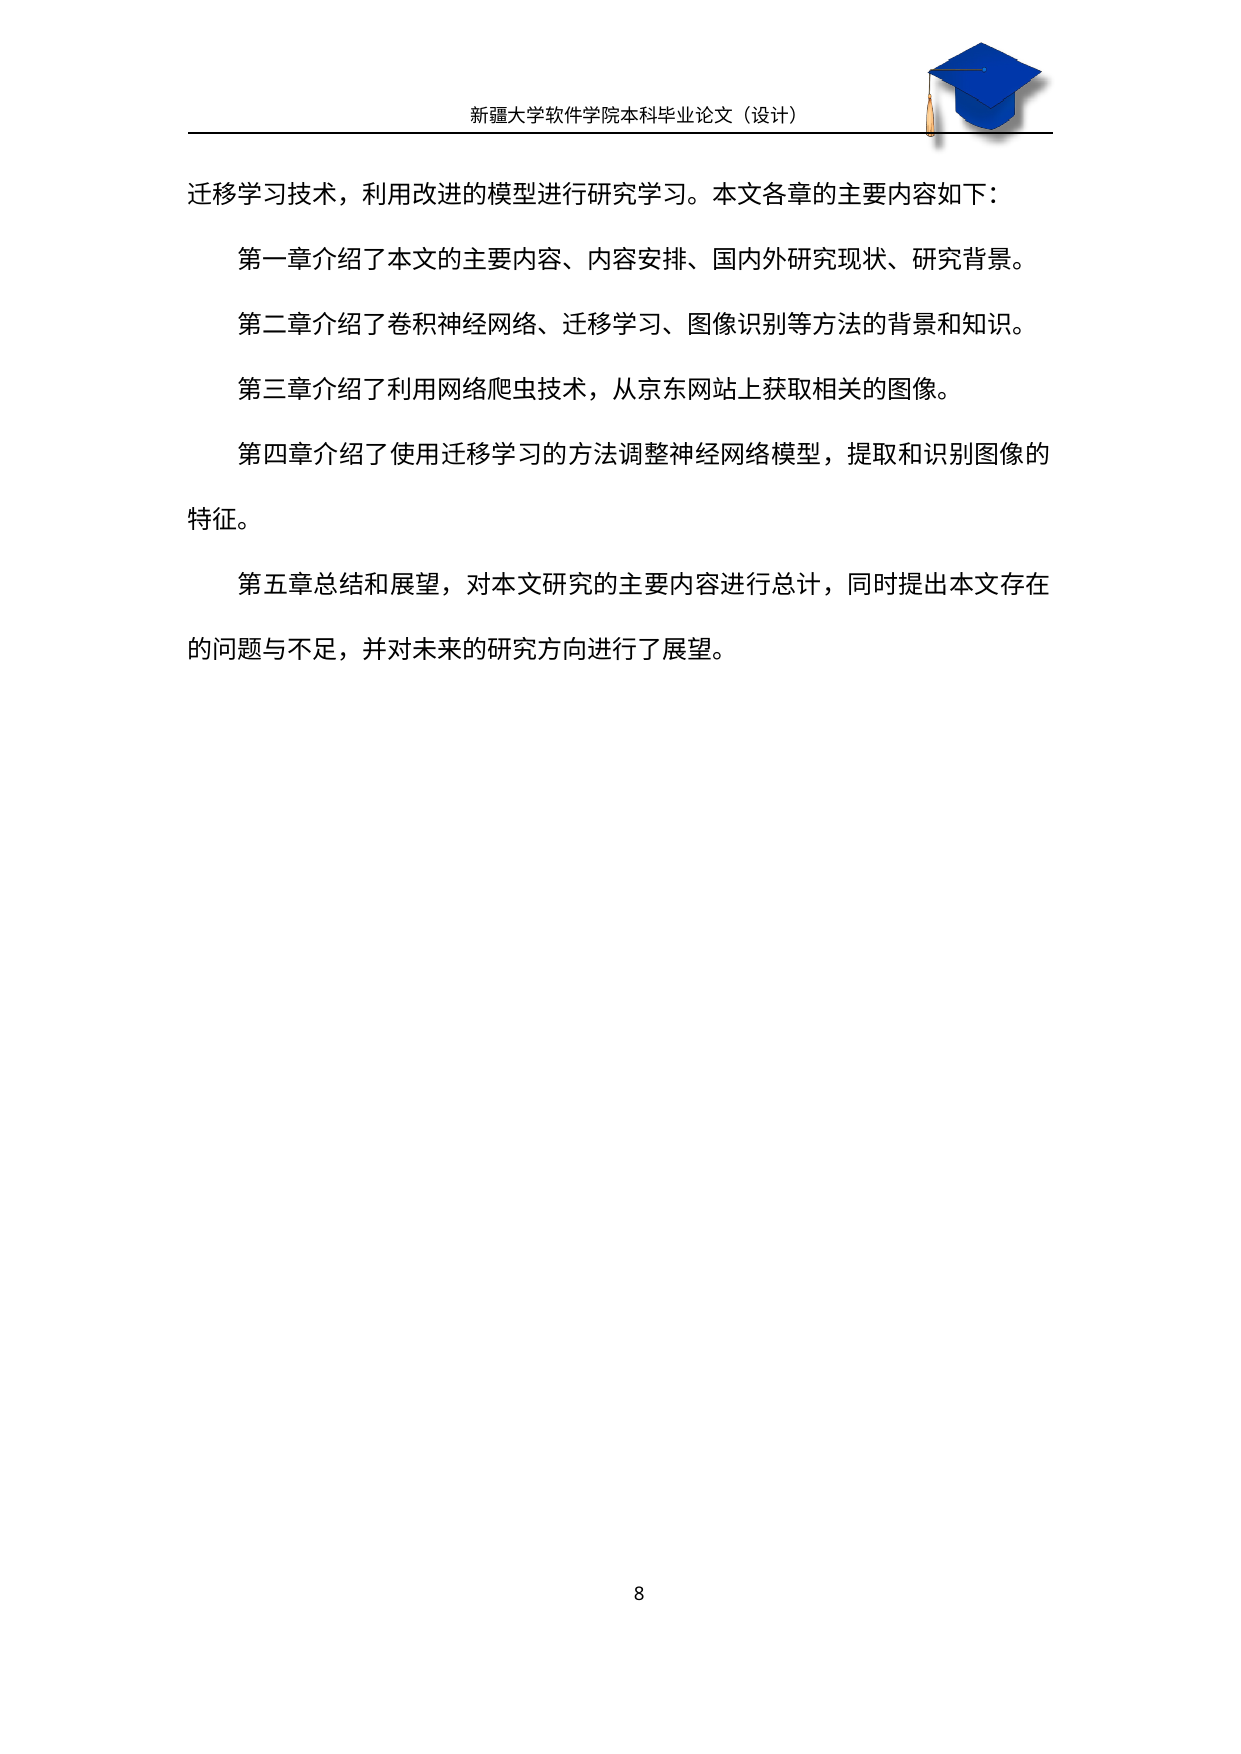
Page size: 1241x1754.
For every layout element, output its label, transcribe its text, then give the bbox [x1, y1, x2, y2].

text 第二章介绍了卷积神经网络、迁移学习、图像识别等方法的背景和知识。 [187, 290, 1053, 355]
picture [925, 41, 1058, 160]
text 第三章介绍了利用网络爬虫技术，从京东网站上获取相关的图像。 [187, 355, 1053, 420]
text 本文主要研究在应用卷积神经网络基础下所实现的图像分类方法，在现有的图像处理技术中，通过学习应用卷积神经网络等方法深层学习理论，再结合迁移学习技术，利用改进的模型进行研究学习。本文各章的主要内容如下： [187, 160, 1053, 225]
text 第五章总结和展望，对本文研究的主要内容进行总计，同时提出本文存在的问题与不足，并对未来的研究方向进行了展望。 [187, 550, 1053, 680]
text 第一章介绍了本文的主要内容、内容安排、国内外研究现状、研究背景。 [187, 225, 1053, 290]
text 第四章介绍了使用迁移学习的方法调整神经网络模型，提取和识别图像的特征。 [187, 420, 1053, 550]
